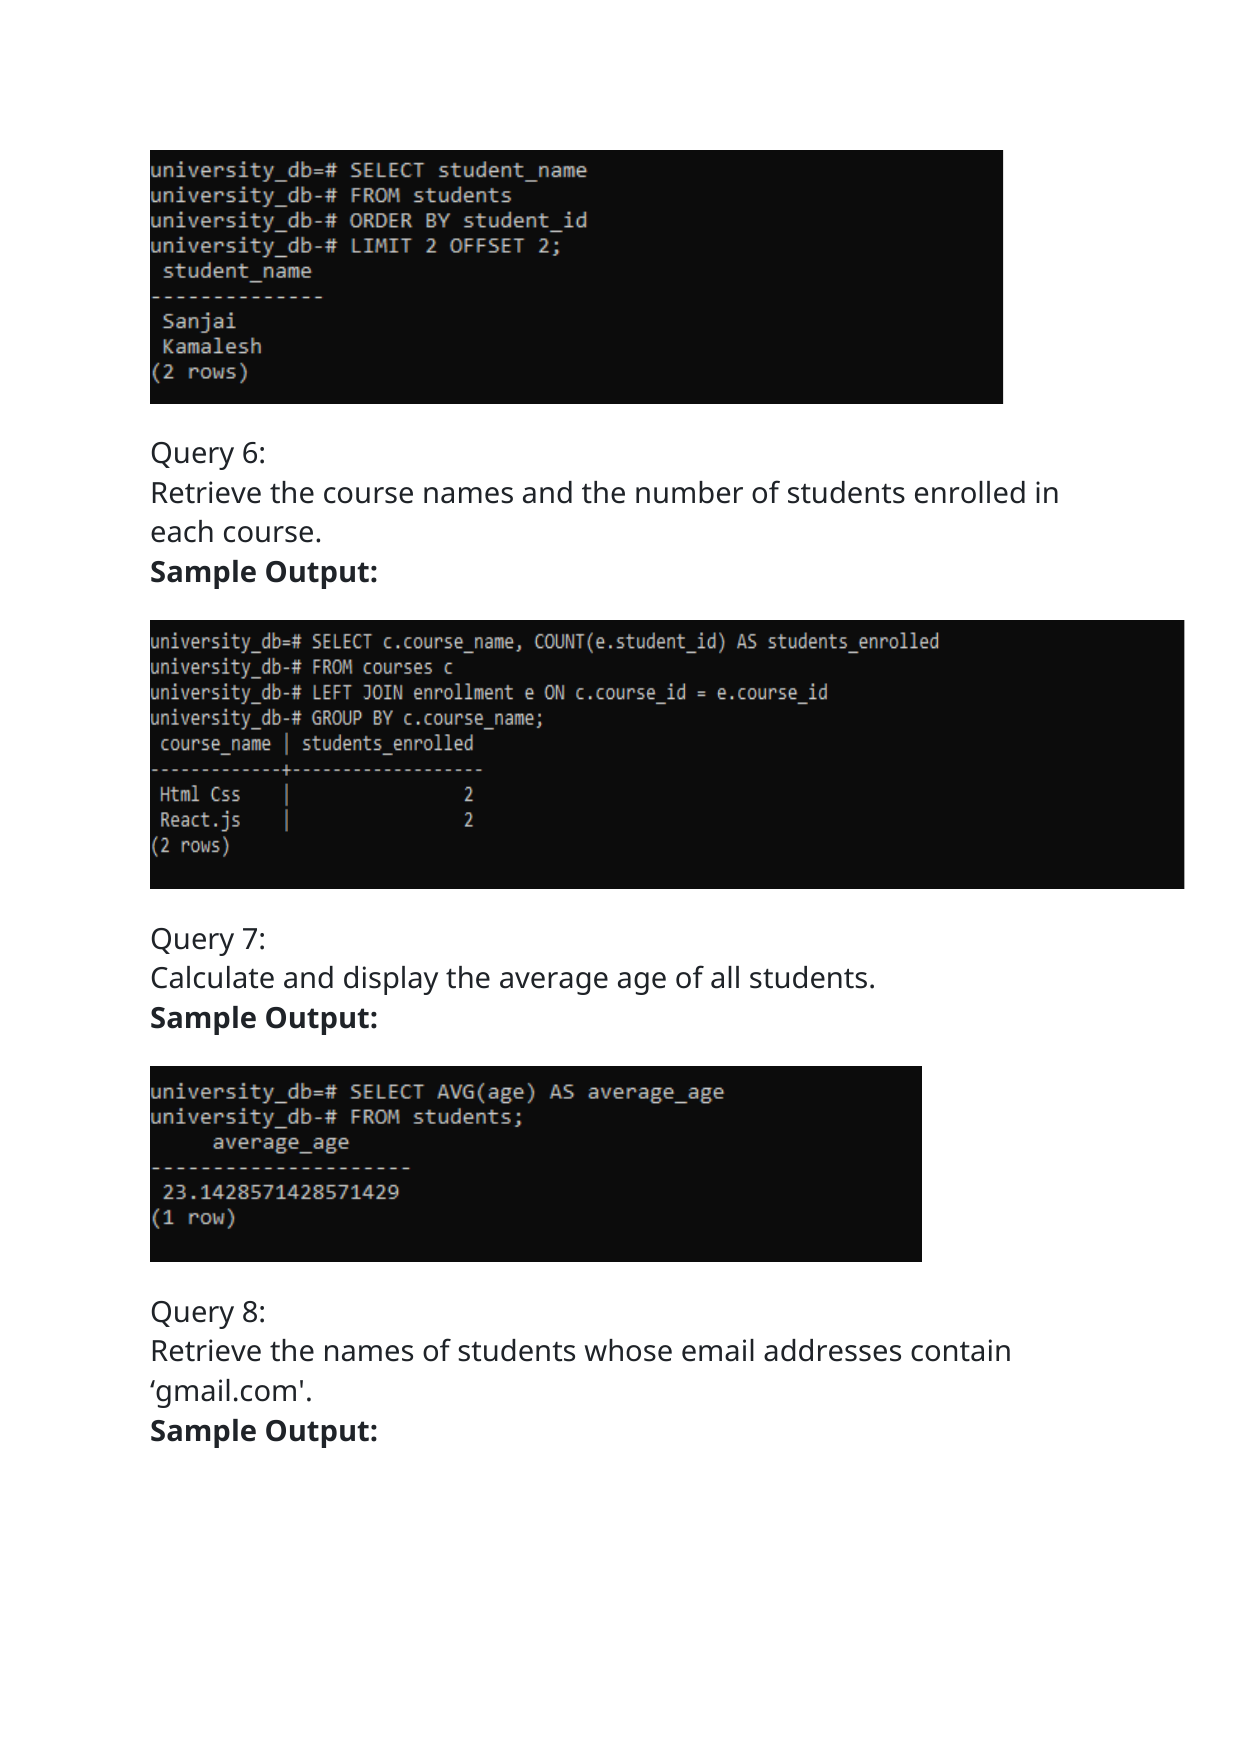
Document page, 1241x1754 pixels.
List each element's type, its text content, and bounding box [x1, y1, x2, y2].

text Sample Output: [150, 551, 1090, 591]
text Retrieve the names of students whose email addresses contain ‘gmail.com'. [150, 1331, 1090, 1410]
text Retrieve the course names and the number of students enrolled in each course. [150, 472, 1090, 551]
text Query 7: [150, 918, 1090, 958]
text Query 6: [150, 432, 1090, 472]
text Query 8: [150, 1291, 1090, 1331]
picture [150, 620, 1185, 889]
text Calculate and display the average age of all students. [150, 958, 1090, 997]
picture [150, 1066, 922, 1262]
picture [150, 150, 1004, 404]
text Sample Output: [150, 1410, 1090, 1449]
text Sample Output: [150, 997, 1090, 1037]
